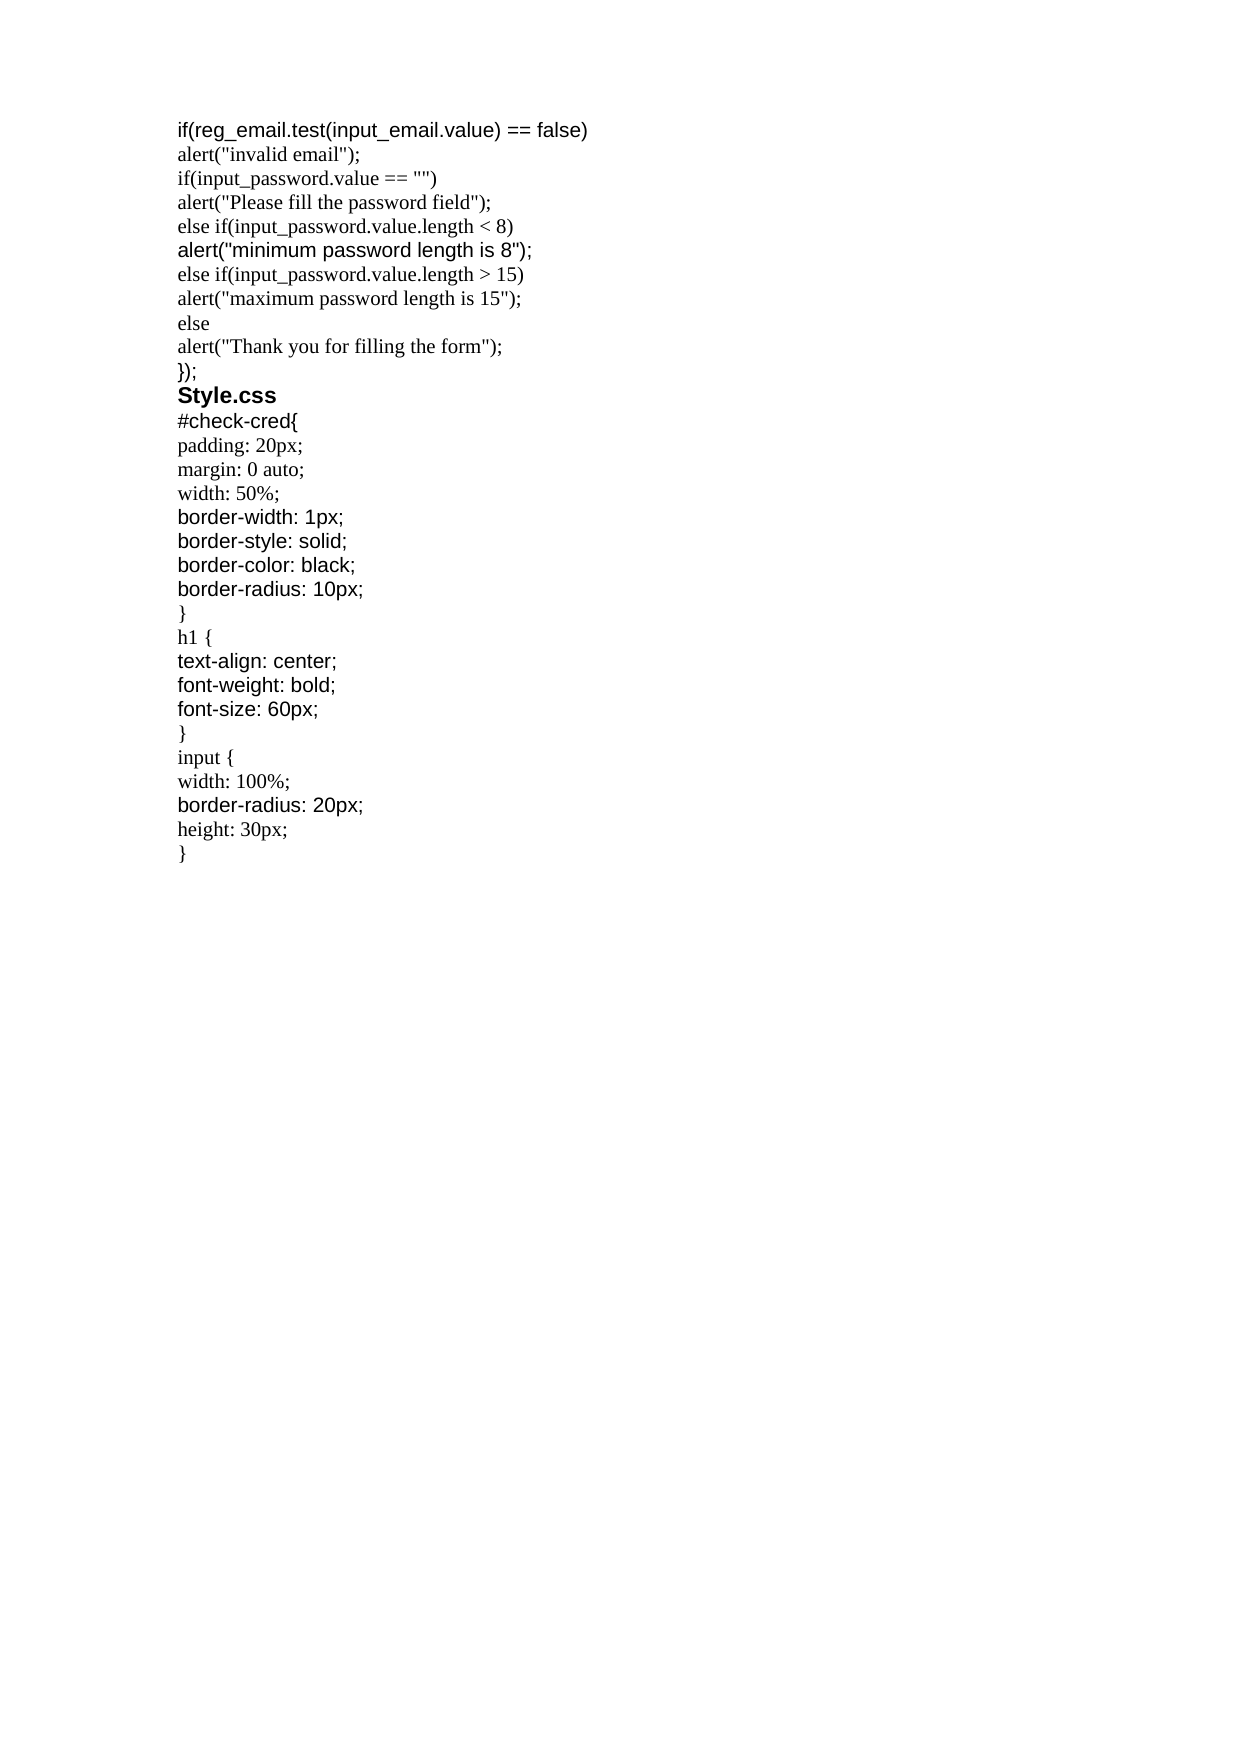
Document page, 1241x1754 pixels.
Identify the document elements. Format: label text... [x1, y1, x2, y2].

text margin: 0 auto; [177, 457, 1152, 481]
text border-radius: 20px; [177, 793, 1152, 817]
text font-weight: bold; [177, 673, 1152, 697]
text font-size: 60px; [177, 697, 1152, 721]
text border-radius: 10px; [177, 577, 1152, 601]
text alert("Please fill the password field"); [177, 190, 1152, 214]
text input { [177, 745, 1152, 769]
text }); [177, 358, 1152, 382]
text alert("Thank you for filling the form"); [177, 334, 1152, 358]
text alert("maximum password length is 15"); [177, 286, 1152, 310]
text if(input_password.value == "") [177, 166, 1152, 190]
text } [177, 601, 1152, 625]
text } [177, 721, 1152, 745]
text text-align: center; [177, 649, 1152, 673]
text border-width: 1px; [177, 505, 1152, 529]
text border-color: black; [177, 553, 1152, 577]
text else if(input_password.value.length > 15) [177, 262, 1152, 286]
text #check-cred{ [177, 409, 1152, 433]
text Style.css [177, 382, 1152, 409]
text height: 30px; [177, 817, 1152, 841]
text alert("minimum password length is 8"); [177, 238, 1152, 262]
text width: 100%; [177, 769, 1152, 793]
text width: 50%; [177, 481, 1152, 505]
text alert("invalid email"); [177, 142, 1152, 166]
text else [177, 310, 1152, 334]
text } [177, 841, 1152, 865]
text border-style: solid; [177, 529, 1152, 553]
text else if(input_password.value.length < 8) [177, 214, 1152, 238]
text if(reg_email.test(input_email.value) == false) [177, 118, 1152, 142]
text h1 { [177, 625, 1152, 649]
text padding: 20px; [177, 433, 1152, 457]
